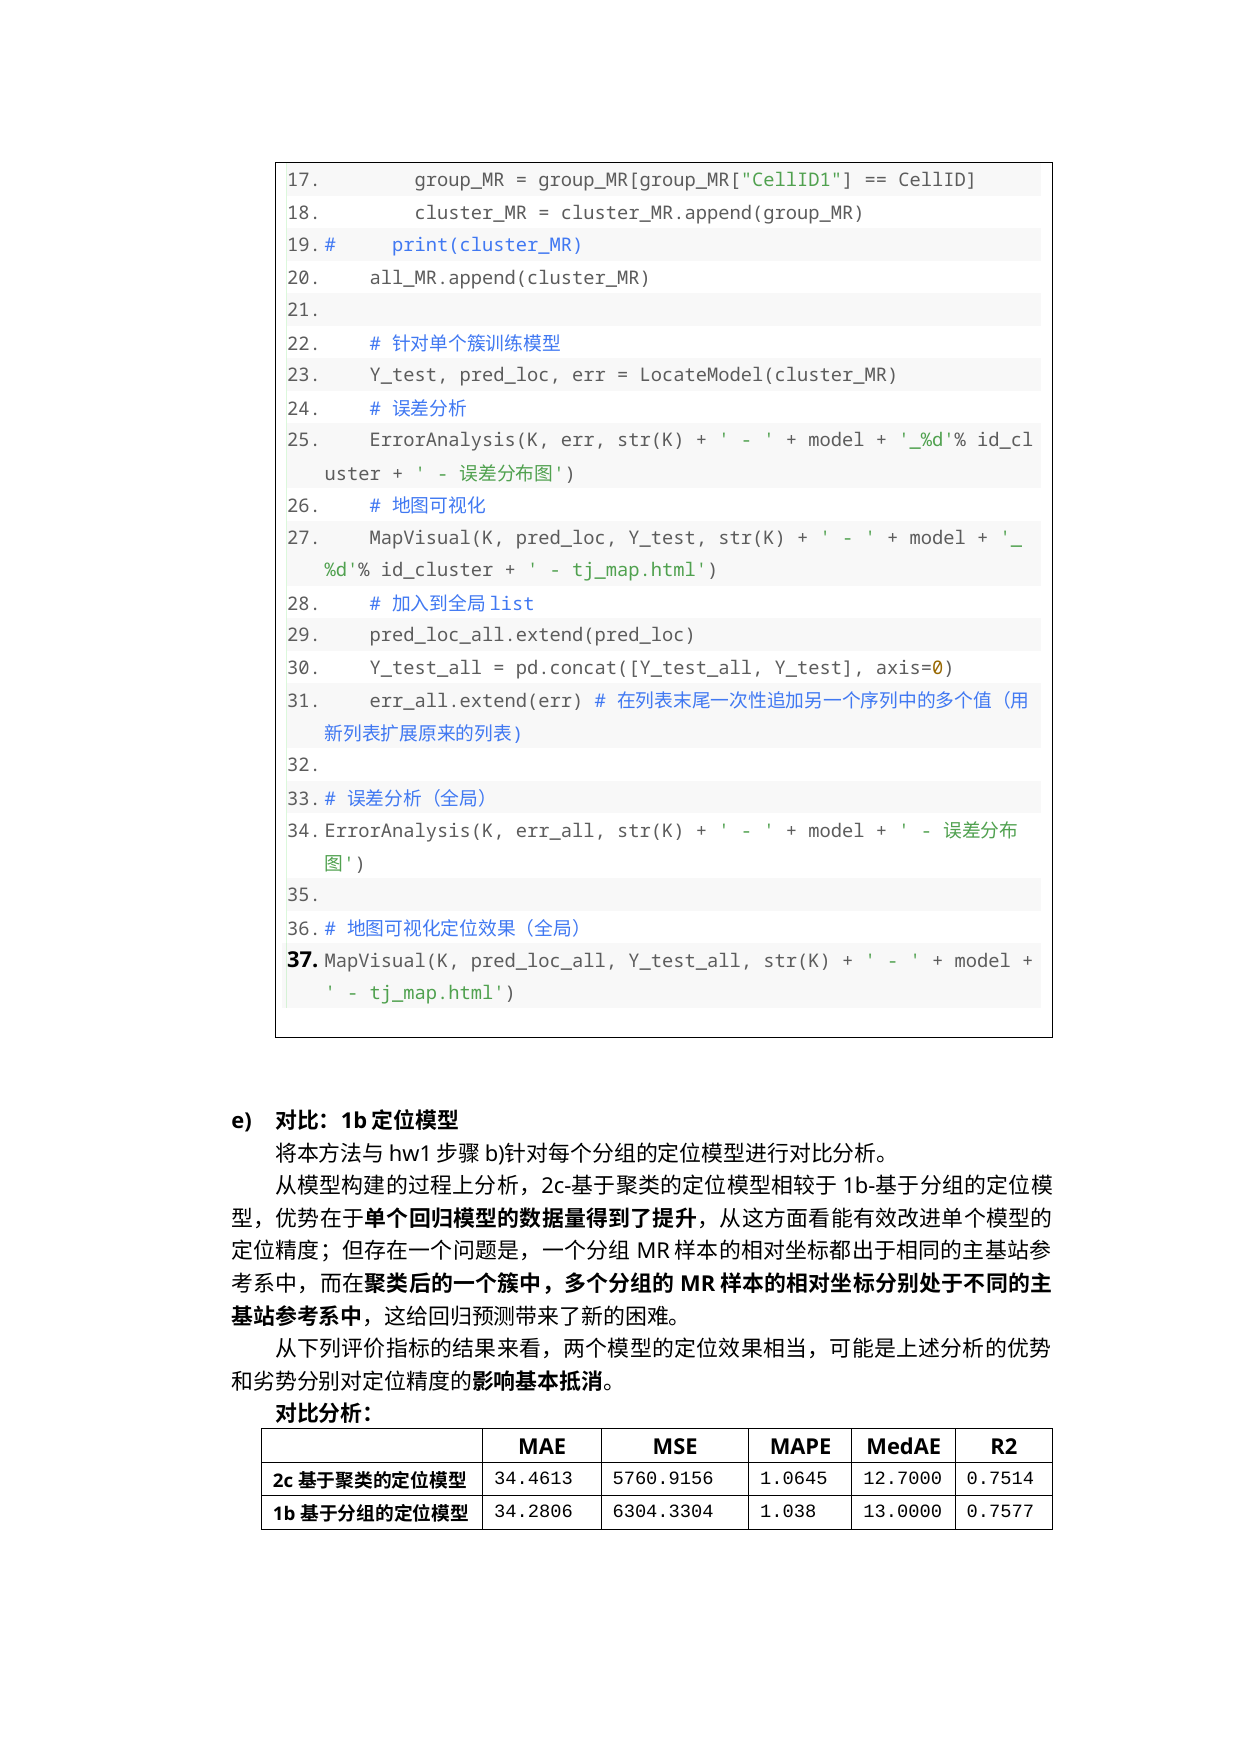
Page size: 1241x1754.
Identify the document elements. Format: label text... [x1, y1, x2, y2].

table_header R2 [956, 1429, 1052, 1462]
list 对比分析： [275, 1396, 1053, 1428]
text 将本方法与hw1步骤b)针对每个分组的定位模型进行对比分析。 [231, 1136, 1053, 1168]
table_header MAPE [749, 1429, 851, 1462]
table_cell 2c 基于聚类的定位模型 [262, 1463, 482, 1495]
table_header MAE [483, 1429, 601, 1462]
table_cell 1b 基于分组的定位模型 [262, 1496, 482, 1529]
list 对比：1b定位模型 [231, 1103, 1053, 1136]
table_header MSE [602, 1429, 748, 1462]
text 从下列评价指标的结果来看，两个模型的定位效果相当，可能是上述分析的优势和劣势分别对定位精度的影响基本抵消。 [231, 1331, 1053, 1396]
table_header [262, 1429, 482, 1462]
text 从模型构建的过程上分析，2c-基于聚类的定位模型相较于1b-基于分组的定位模型，优势在于单个回归模型的数据量得到了提升，从这方面看能有效改进单个模型的定位精度；但存在一个问题是，一个分组MR样本的相对坐标都出于相同的主基站参考系中，而在聚类后的一个簇中，多个分组的MR样本的相对坐标分别处于不同的主基站参考系中，这给回归预测带来了新的困难。 [231, 1168, 1053, 1331]
table_header MedAE [852, 1429, 955, 1462]
